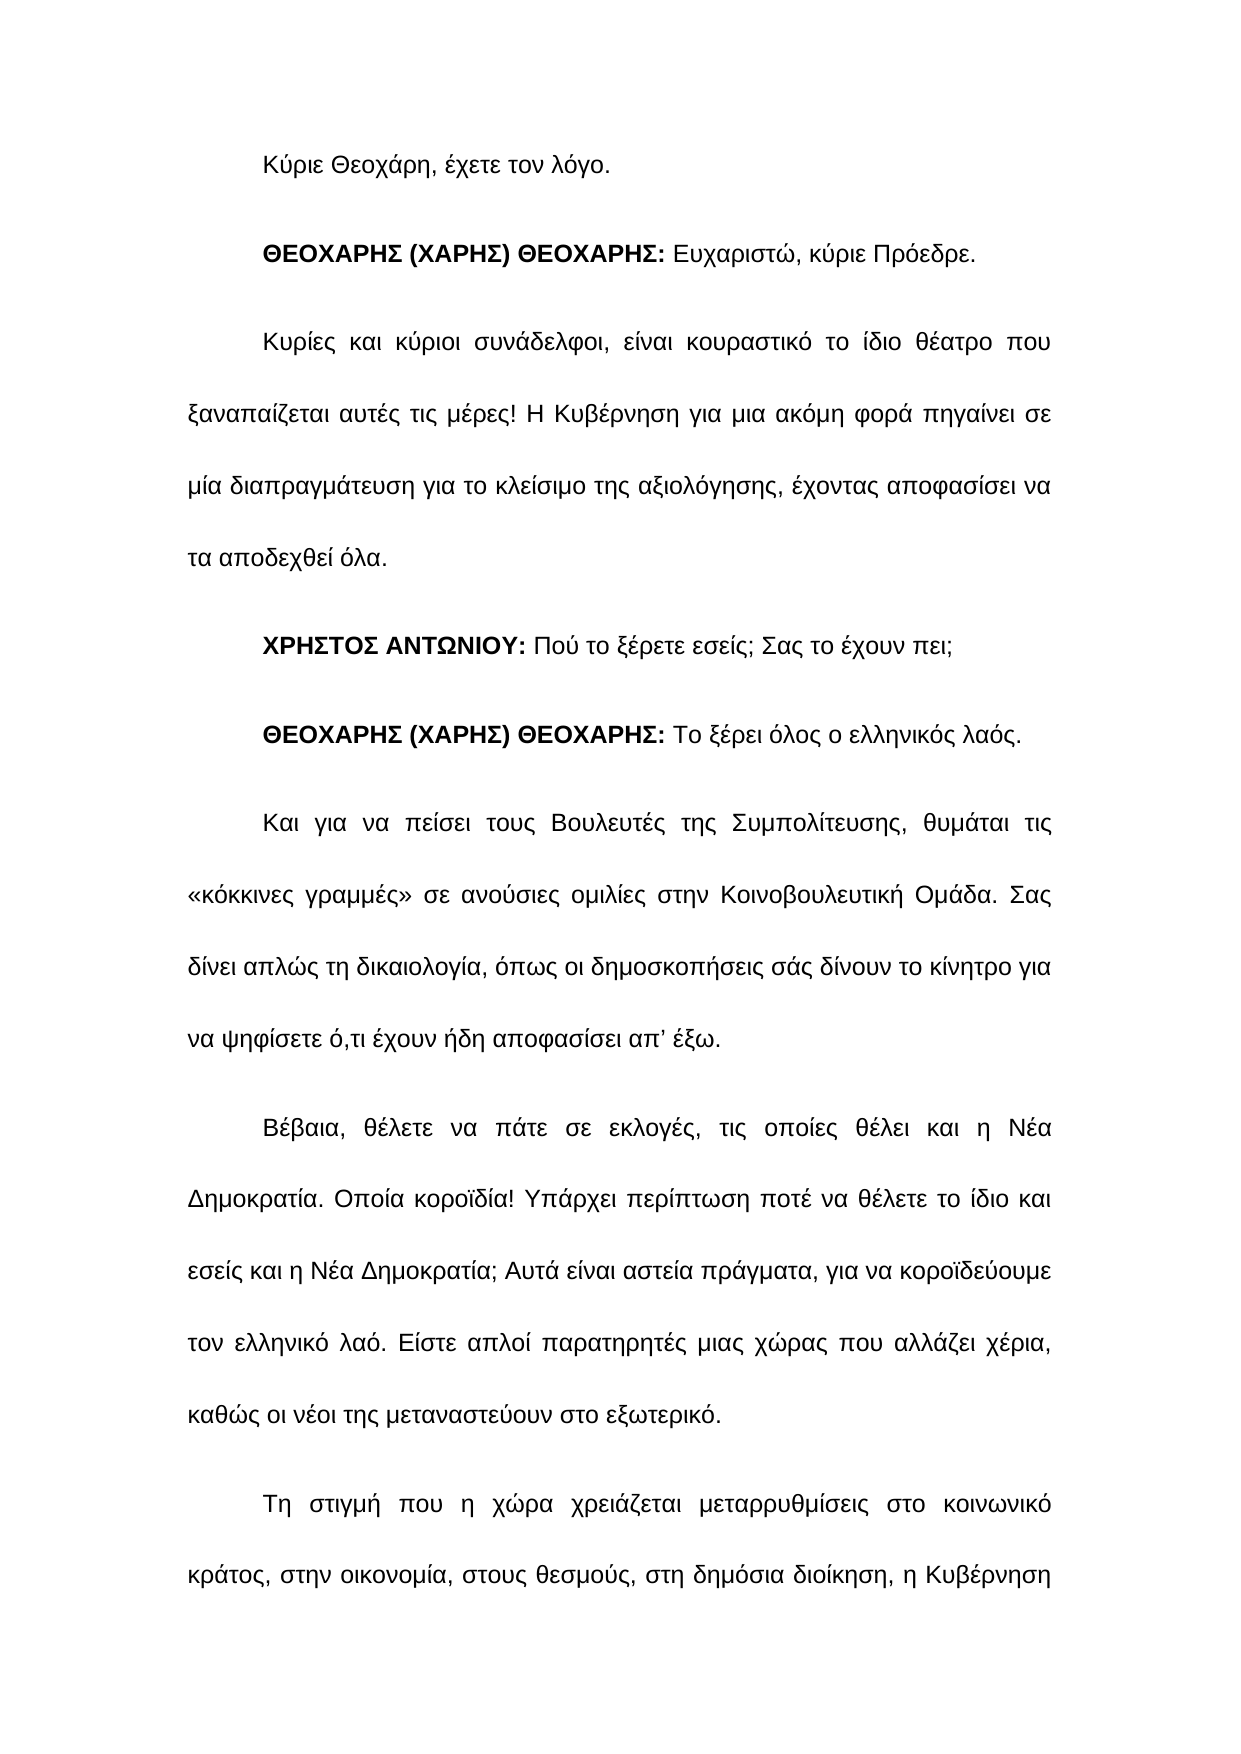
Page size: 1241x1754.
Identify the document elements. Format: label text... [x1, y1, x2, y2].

text Βέβαια, θέλετε να πάτε σε εκλογές, τις οποίες θέλει και η Νέα Δημοκρατία. Οποία κοροϊδία! Υπάρχει περίπτωση ποτέ να θέλετε το ίδιο και εσείς και η Νέα Δημοκρατία; Αυτά είναι αστεία πράγματα, για να κοροϊδεύουμε τον ελληνικό λαό. Είστε απλοί παρατηρητές μιας χώρας που αλλάζει χέρια, καθώς οι νέοι της μεταναστεύουν στο εξωτερικό. [187, 1112, 1053, 1429]
text ΘΕΟΧΑΡΗΣ (ΧΑΡΗΣ) ΘΕΟΧΑΡΗΣ: Το ξέρει όλος ο ελληνικός λαός. [187, 720, 1053, 748]
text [187, 1488, 1053, 1589]
text Και για να πείσει τους Βουλευτές της Συμπολίτευσης, θυμάται τις «κόκκινες γραμμές» σε ανούσιες ομιλίες στην Κοινοβουλευτική Ομάδα. Σας δίνει απλώς τη δικαιολογία, όπως οι δημοσκοπήσεις σάς δίνουν το κίνητρο για να ψηφίσετε ό,τι έχουν ήδη αποφασίσει απ’ έξω. [187, 808, 1053, 1053]
text Κύριε Θεοχάρη, έχετε τον λόγο. [187, 150, 1053, 179]
text Κυρίες και κύριοι συνάδελφοι, είναι κουραστικό το ίδιο θέατρο που ξαναπαίζεται αυτές τις μέρες! Η Κυβέρνηση για μια ακόμη φορά πηγαίνει σε μία διαπραγμάτευση για το κλείσιμο της αξιολόγησης, έχοντας αποφασίσει να τα αποδεχθεί όλα. [187, 327, 1053, 571]
text ΘΕΟΧΑΡΗΣ (ΧΑΡΗΣ) ΘΕΟΧΑΡΗΣ: Ευχαριστώ, κύριε Πρόεδρε. [187, 238, 1053, 267]
text ΧΡΗΣΤΟΣ ΑΝΤΩΝΙΟΥ: Πού το ξέρετε εσείς; Σας το έχουν πει; [187, 631, 1053, 660]
